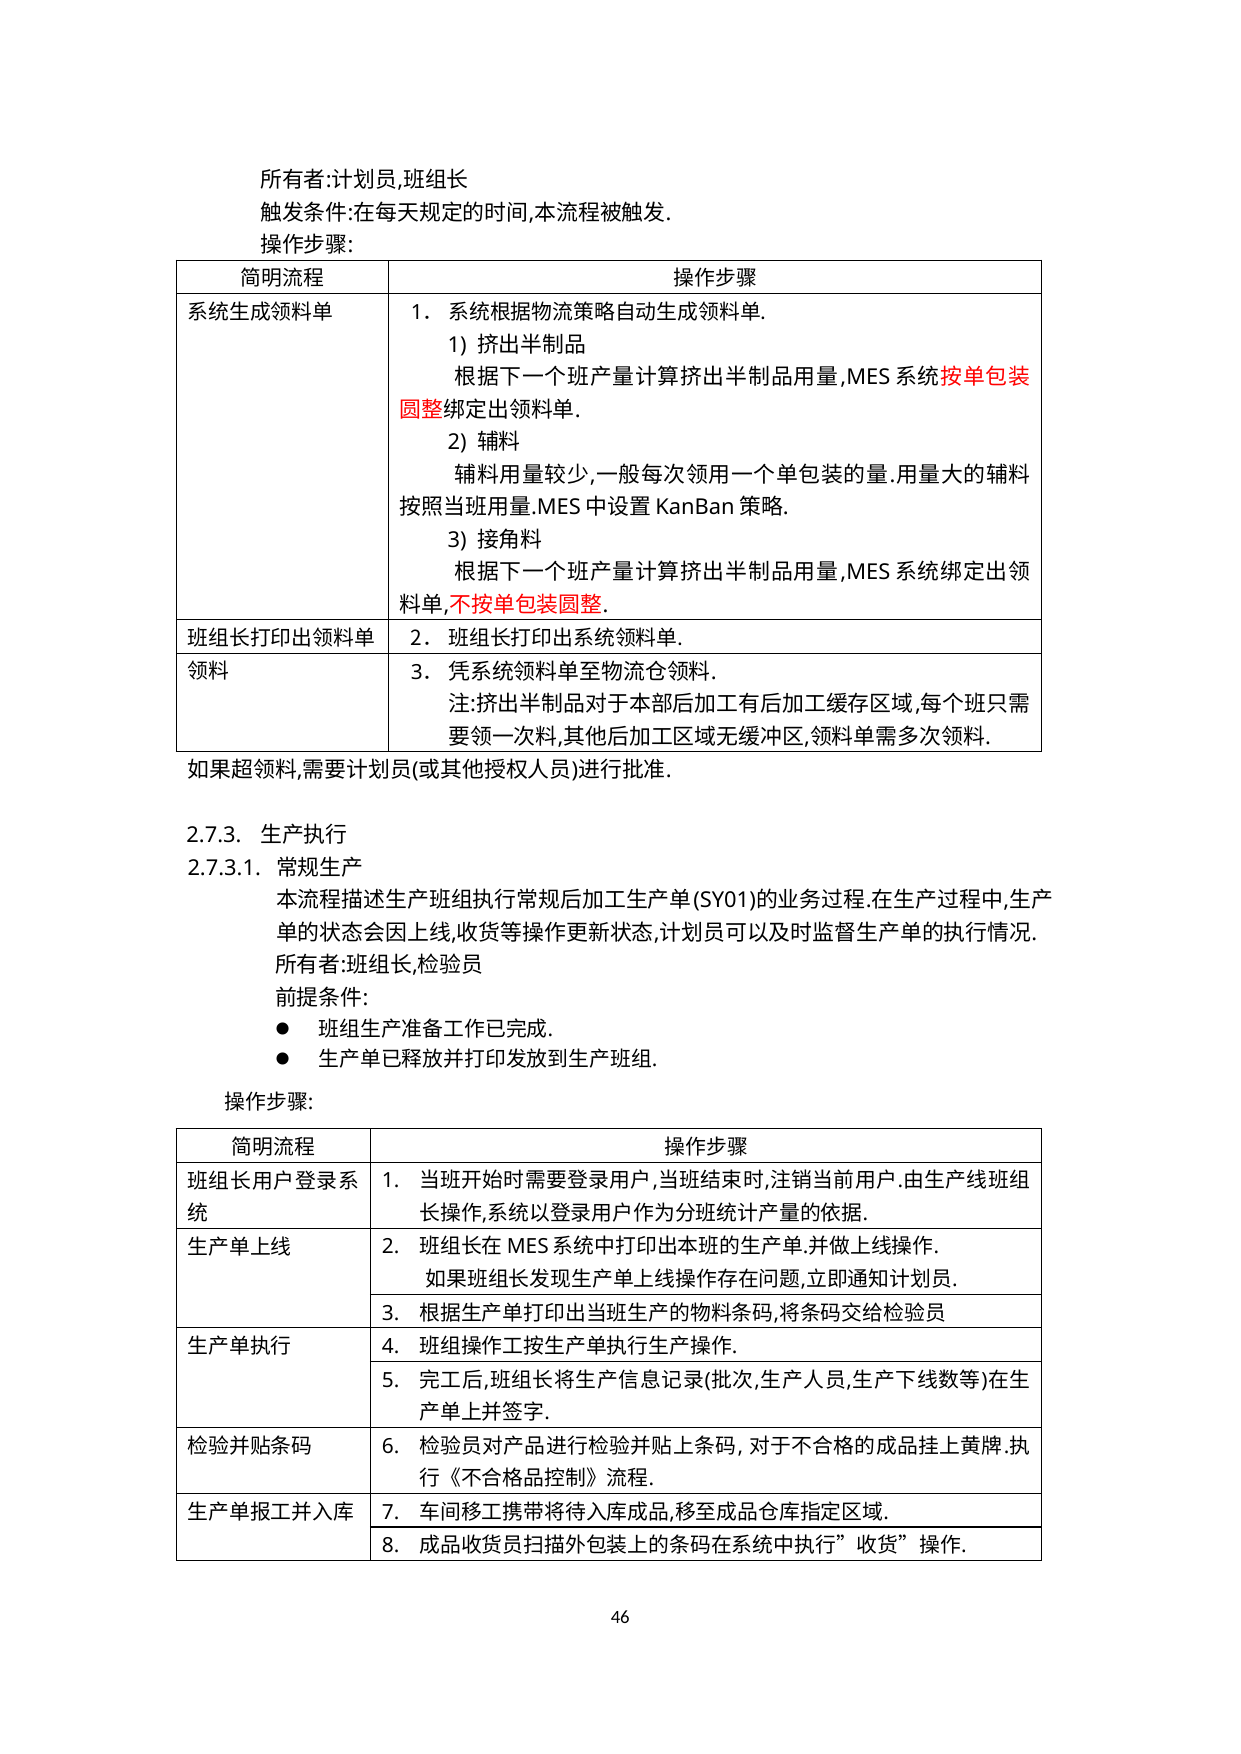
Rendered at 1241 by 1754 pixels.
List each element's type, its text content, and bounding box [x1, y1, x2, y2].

text 操作步骤: [224, 1085, 1053, 1116]
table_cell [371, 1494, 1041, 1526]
list 本流程描述生产班组执行常规后加工生产单(SY01)的业务过程.在生产过程中,生产单的状态会因上线,收货等操作更新状态,计划员可以及时监督生产单的执行情况. [276, 882, 1053, 947]
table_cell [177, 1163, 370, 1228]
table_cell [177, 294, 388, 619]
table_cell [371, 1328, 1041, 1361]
list 生产单已释放并打印发放到生产班组. [274, 1042, 1053, 1073]
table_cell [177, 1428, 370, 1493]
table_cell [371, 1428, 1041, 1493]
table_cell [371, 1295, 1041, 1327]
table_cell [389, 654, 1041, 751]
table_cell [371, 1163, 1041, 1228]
list 所有者:计划员,班组长 [260, 162, 1053, 194]
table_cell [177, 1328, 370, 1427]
list 常规生产 [187, 850, 1053, 882]
list 触发条件:在每天规定的时间,本流程被触发. [260, 194, 1053, 227]
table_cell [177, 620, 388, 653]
list 操作步骤: [260, 227, 1053, 259]
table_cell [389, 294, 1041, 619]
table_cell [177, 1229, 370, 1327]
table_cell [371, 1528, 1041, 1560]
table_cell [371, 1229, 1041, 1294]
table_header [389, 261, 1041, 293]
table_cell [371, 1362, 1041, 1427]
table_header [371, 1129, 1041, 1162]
list 所有者:班组长,检验员 [275, 947, 1053, 980]
list 前提条件: [275, 980, 1053, 1012]
list 生产执行 [186, 817, 1053, 850]
list 班组生产准备工作已完成. [274, 1012, 1053, 1042]
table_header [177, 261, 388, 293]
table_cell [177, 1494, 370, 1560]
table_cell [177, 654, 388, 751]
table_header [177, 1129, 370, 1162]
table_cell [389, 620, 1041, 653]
text 如果超领料,需要计划员(或其他授权人员)进行批准. [187, 752, 1053, 785]
